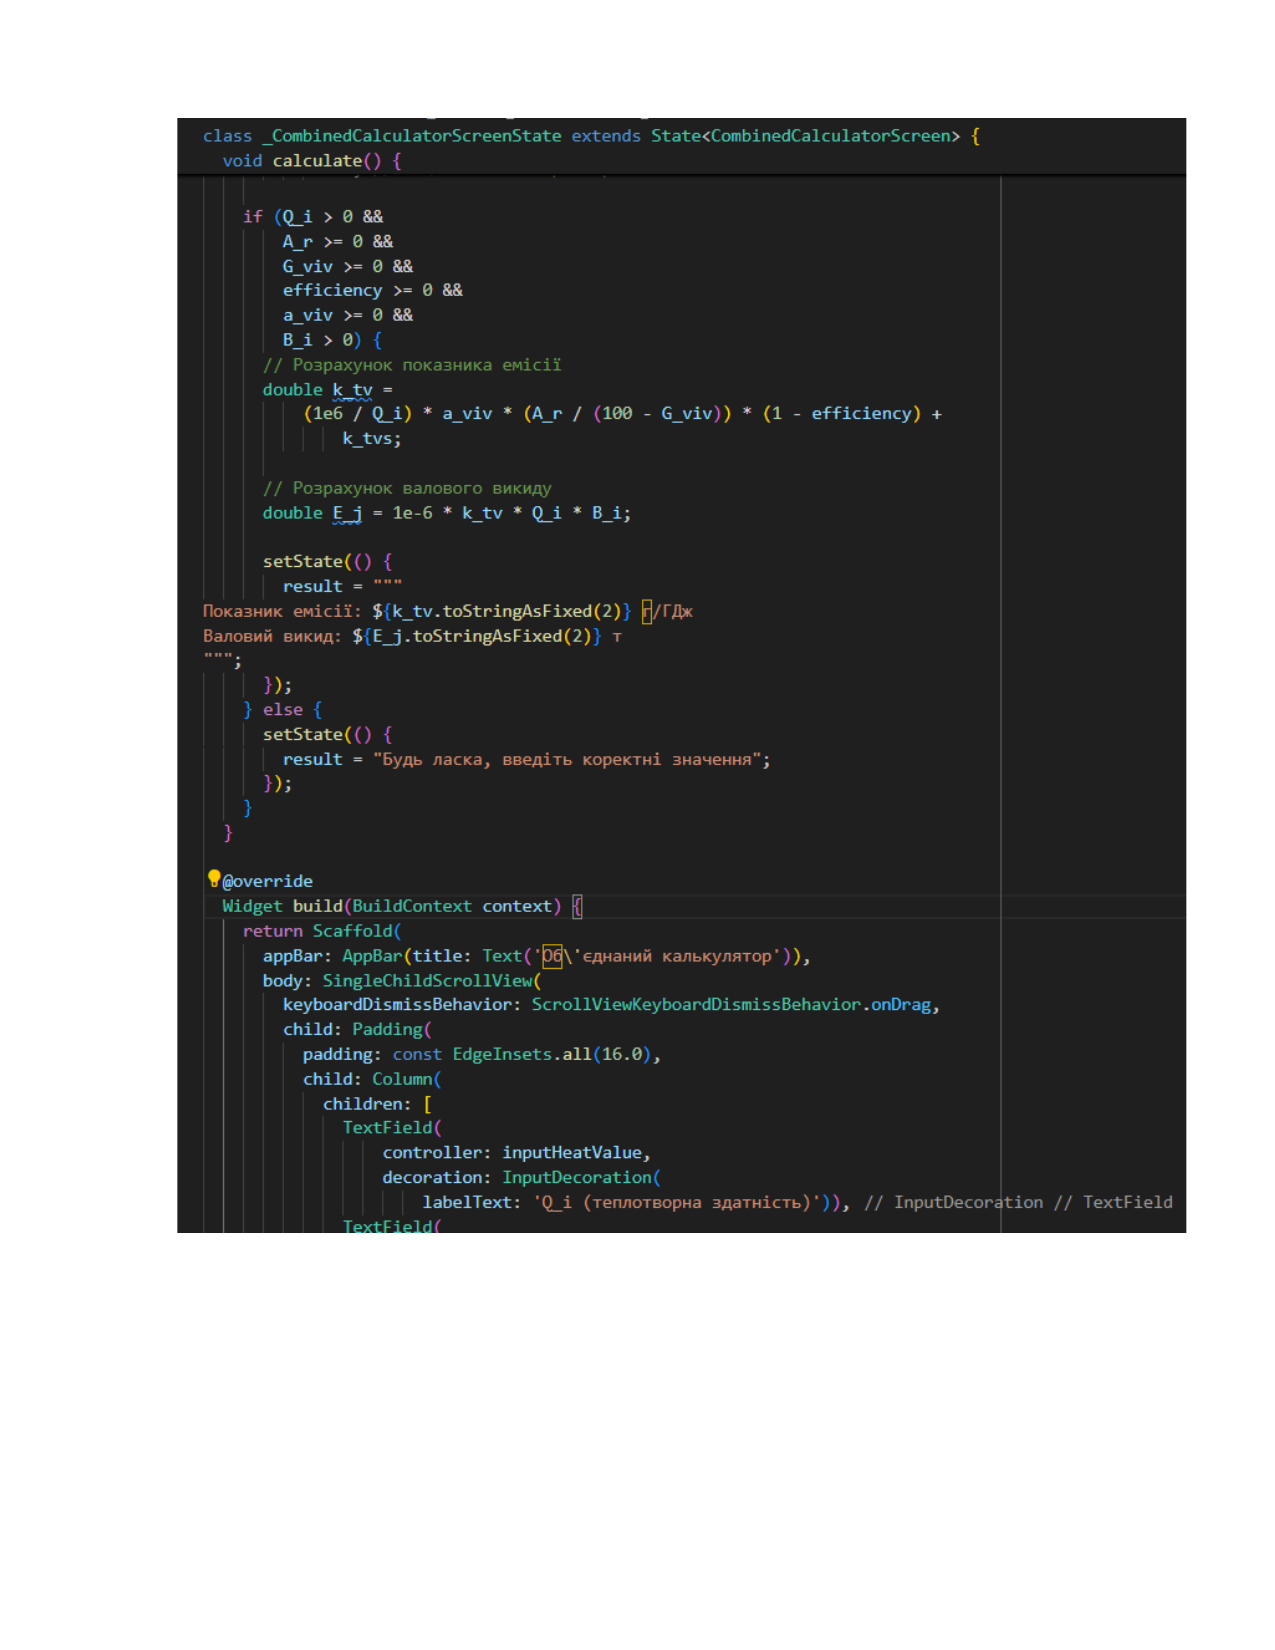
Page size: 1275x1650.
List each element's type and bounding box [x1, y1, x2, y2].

picture [177, 118, 1187, 1233]
